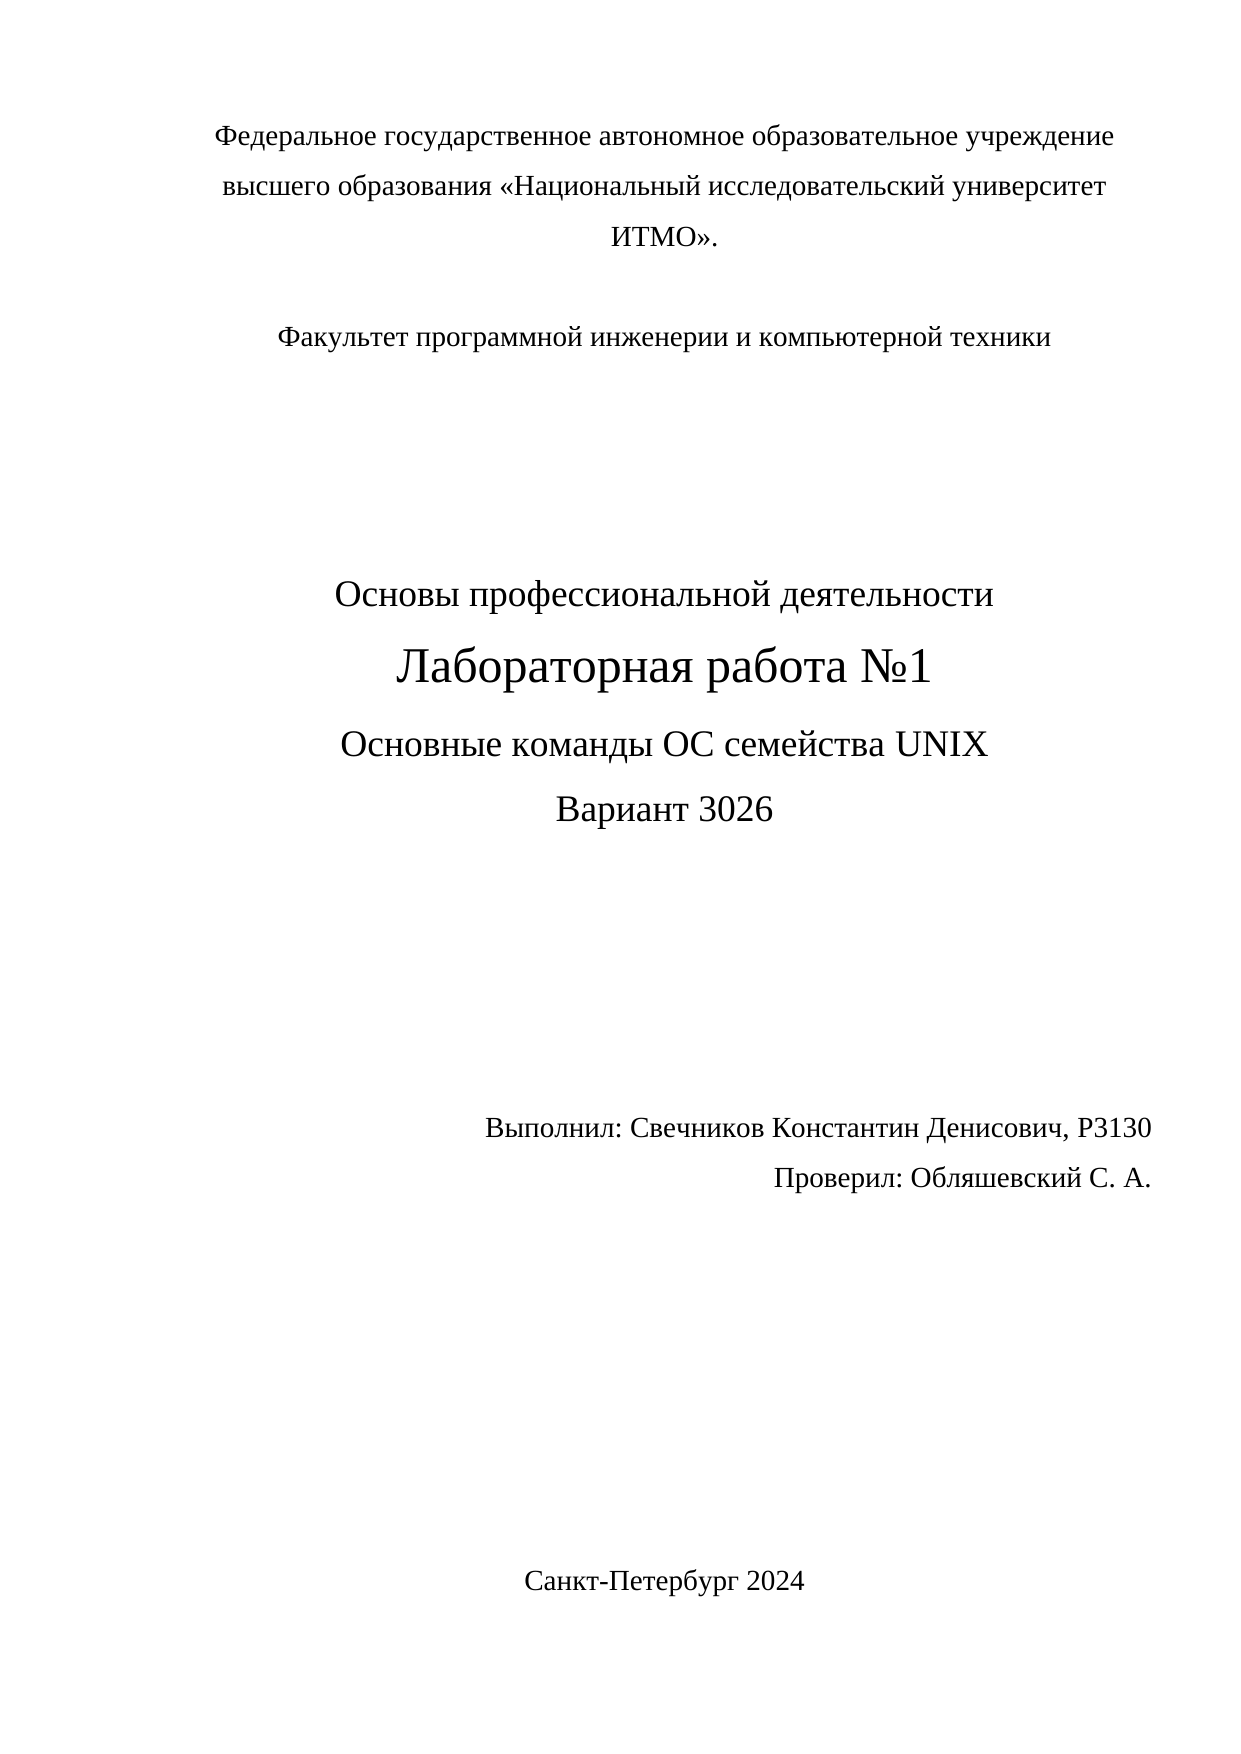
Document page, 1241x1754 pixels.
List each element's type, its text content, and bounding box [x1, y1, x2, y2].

text Федеральное государственное автономное образовательное учреждение высшего образования «Национальный исследовательский университет ИТМО». [177, 118, 1152, 252]
text Основные команды ОС семейства UNIX [177, 722, 1152, 765]
text Проверил: Обляшевский С. А. [177, 1160, 1152, 1194]
text Вариант 3026 [177, 787, 1152, 830]
text Лабораторная работа №1 [177, 636, 1152, 693]
text Факультет программной инженерии и компьютерной техники [177, 319, 1152, 353]
text Санкт-Петербург 2024 [177, 1563, 1152, 1596]
text Основы профессиональной деятельности [177, 571, 1152, 614]
text Выполнил: Свечников Константин Денисович, P3130 [177, 1110, 1152, 1143]
